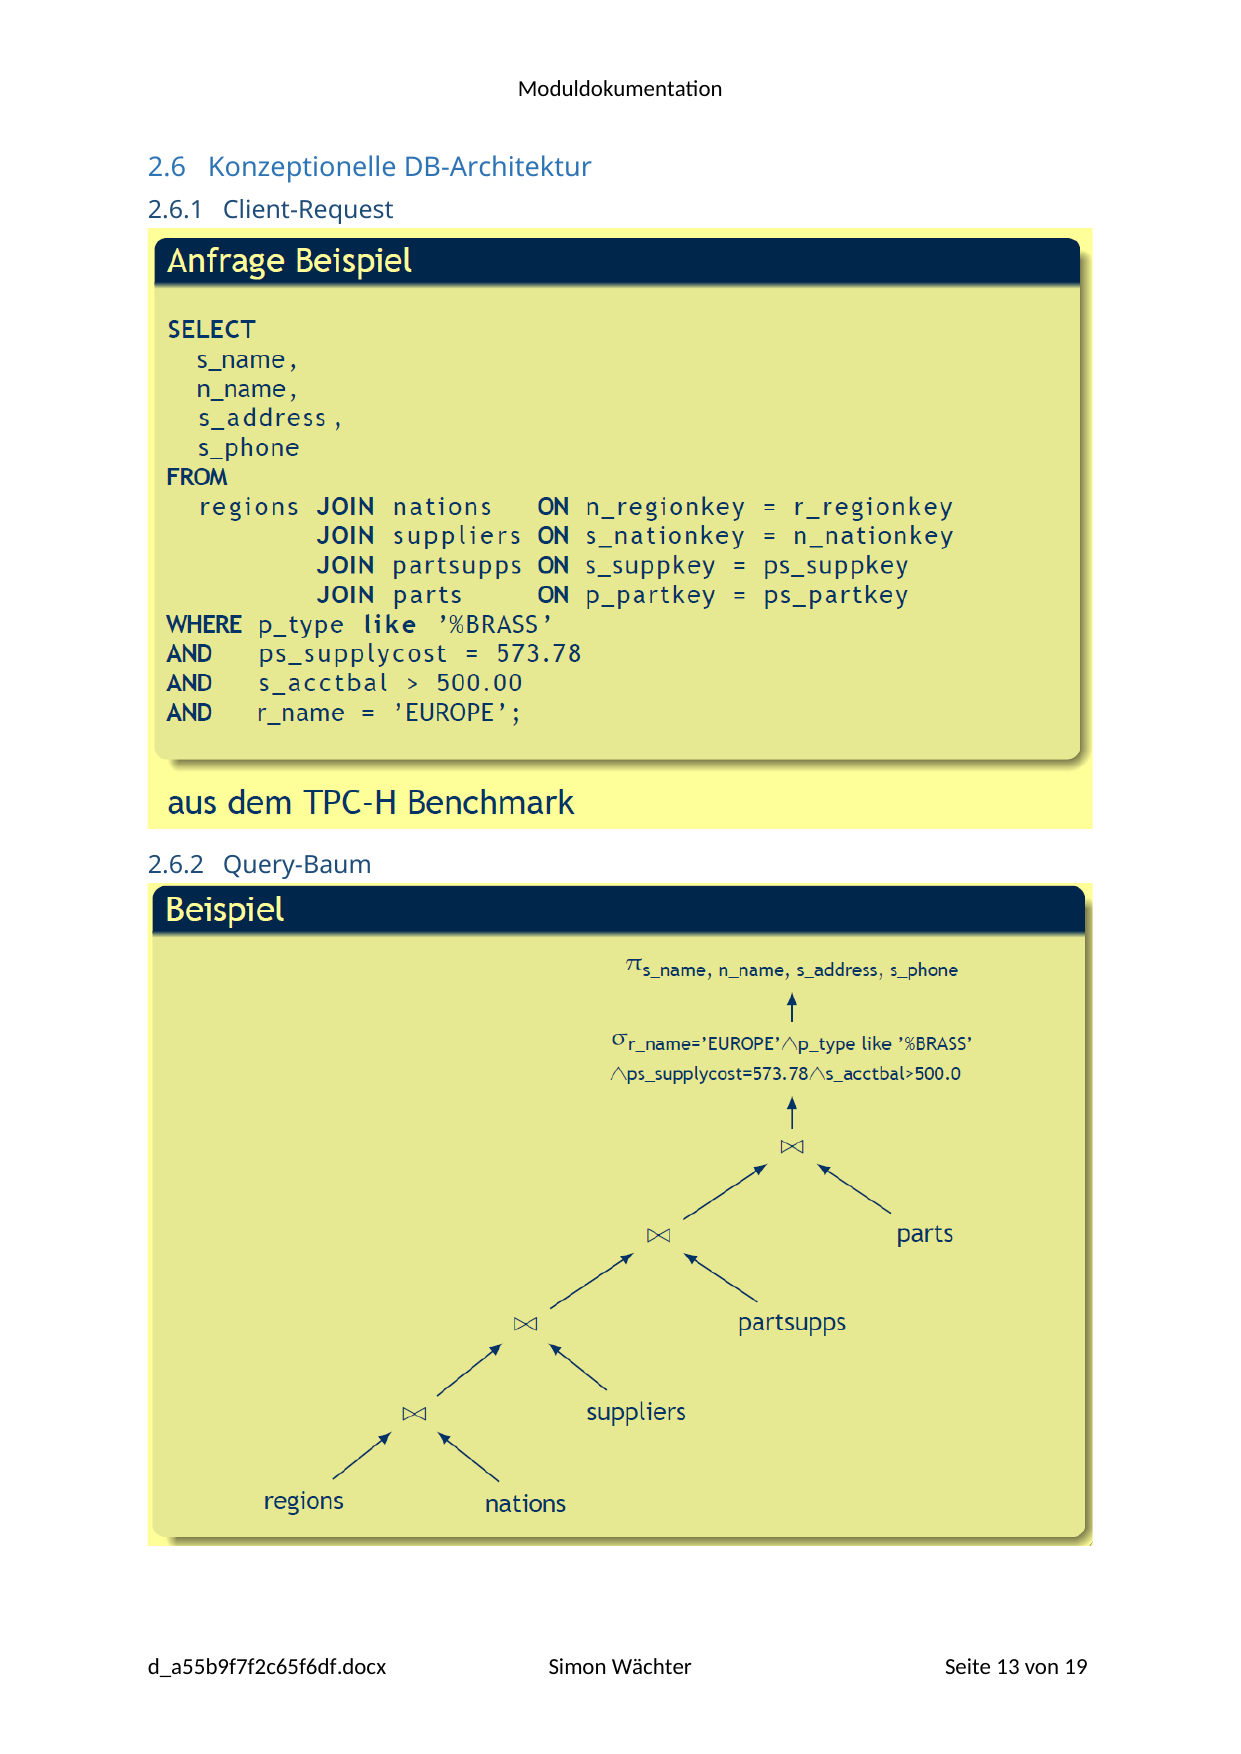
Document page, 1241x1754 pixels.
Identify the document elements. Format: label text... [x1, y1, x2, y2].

picture [147, 228, 1093, 829]
subtitle Konzeptionelle DB-Architektur [148, 148, 1093, 184]
subtitle Client-Request [148, 192, 1093, 226]
picture [147, 883, 1093, 1546]
subtitle Query-Baum [148, 847, 1093, 881]
